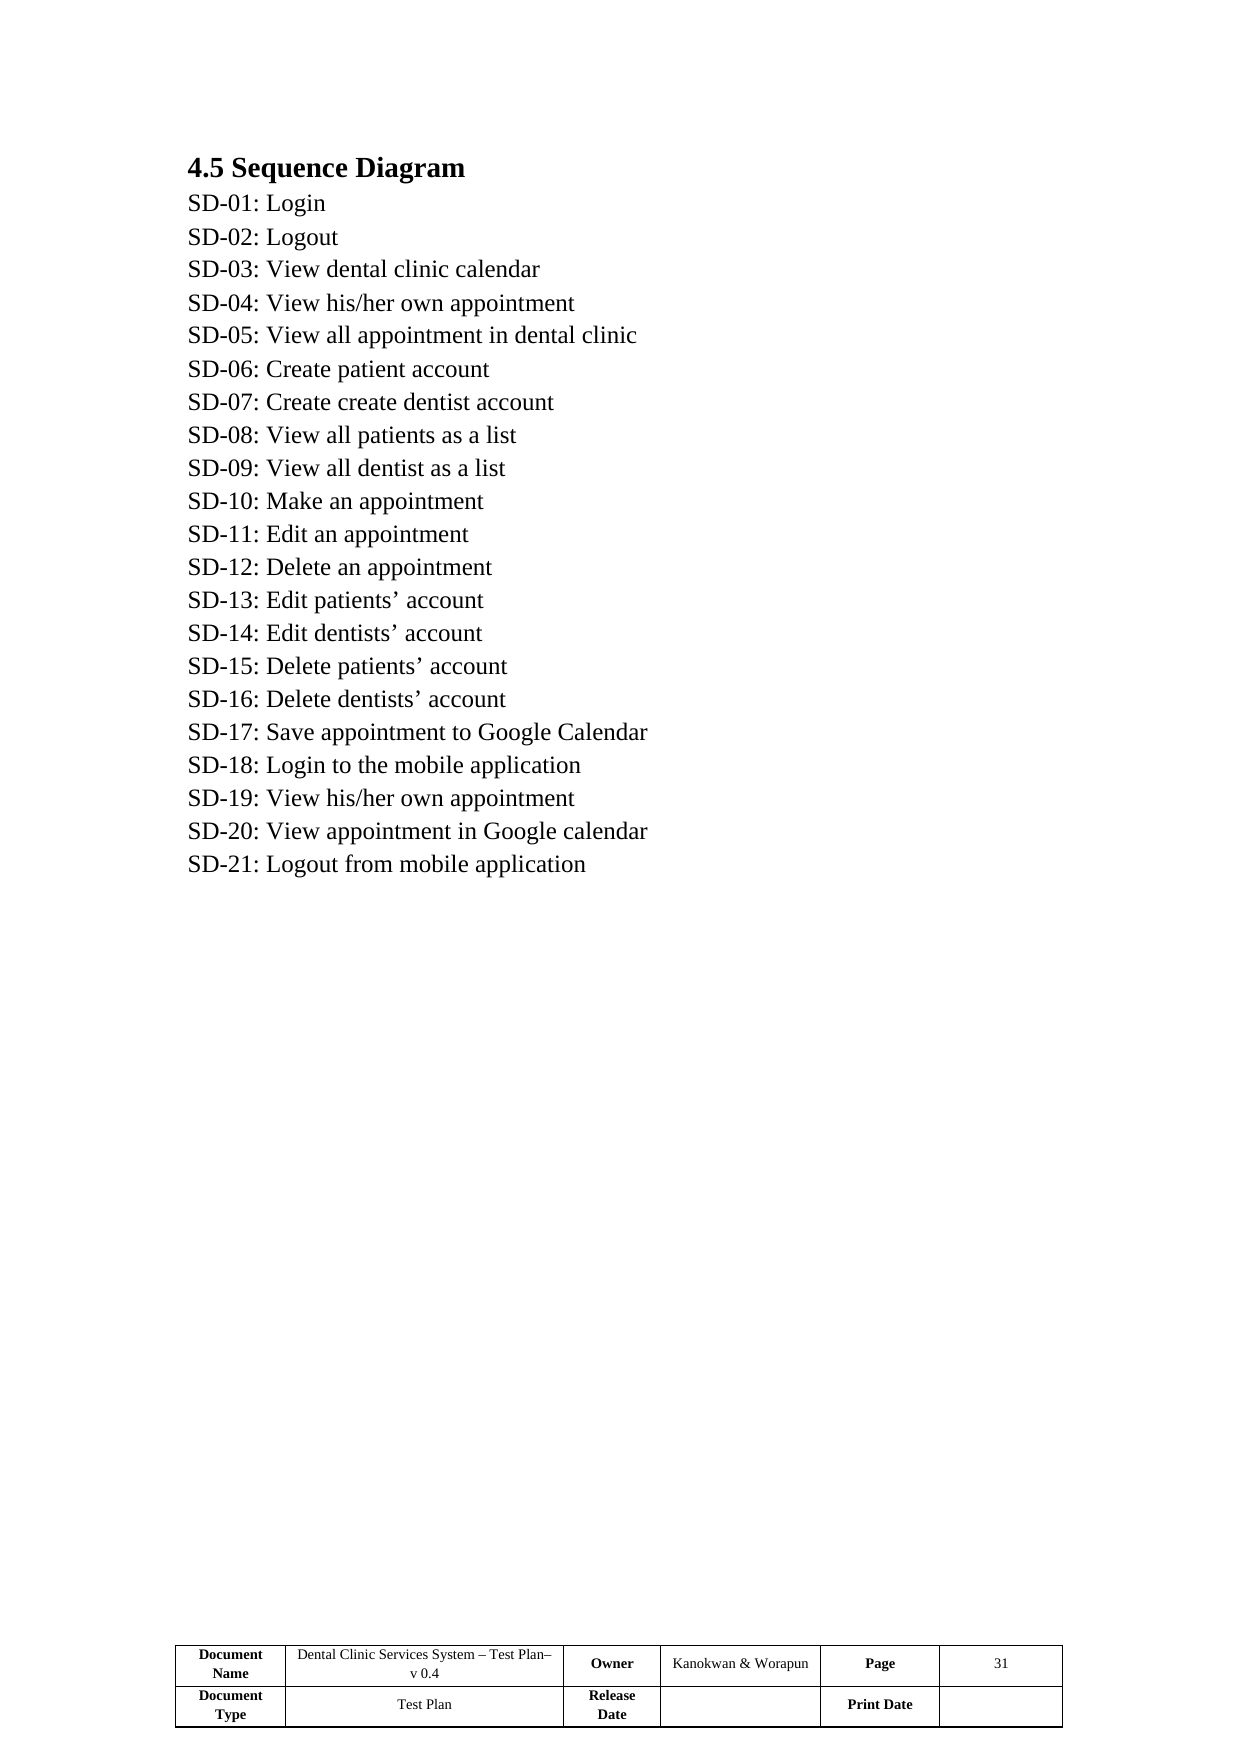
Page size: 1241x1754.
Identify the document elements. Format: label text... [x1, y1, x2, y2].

text SD-21: Logout from mobile application [187, 849, 1053, 878]
text SD-07: Create create dentist account [187, 387, 1053, 415]
text SD-18: Login to the mobile application [187, 750, 1053, 779]
text SD-19: View his/her own appointment [187, 783, 1053, 812]
text SD-20: View appointment in Google calendar [187, 816, 1053, 845]
text SD-03: View dental clinic calendar [187, 254, 1053, 283]
text SD-05: View all appointment in dental clinic [187, 321, 1053, 349]
text SD-16: Delete dentists’ account [187, 684, 1053, 713]
text SD-10: Make an appointment [187, 486, 1053, 514]
text SD-08: View all patients as a list [187, 420, 1053, 448]
text SD-17: Save appointment to Google Calendar [187, 717, 1053, 746]
text SD-01: Login [187, 188, 1053, 217]
text SD-14: Edit dentists’ account [187, 618, 1053, 647]
text SD-06: Create patient account [187, 354, 1053, 382]
text SD-11: Edit an appointment [187, 519, 1053, 547]
text SD-02: Logout [187, 222, 1053, 250]
subtitle 4.5 Sequence Diagram [187, 150, 1053, 183]
text SD-09: View all dentist as a list [187, 453, 1053, 481]
text SD-12: Delete an appointment [187, 552, 1053, 581]
text SD-13: Edit patients’ account [187, 585, 1053, 613]
text SD-04: View his/her own appointment [187, 288, 1053, 316]
text SD-15: Delete patients’ account [187, 651, 1053, 679]
